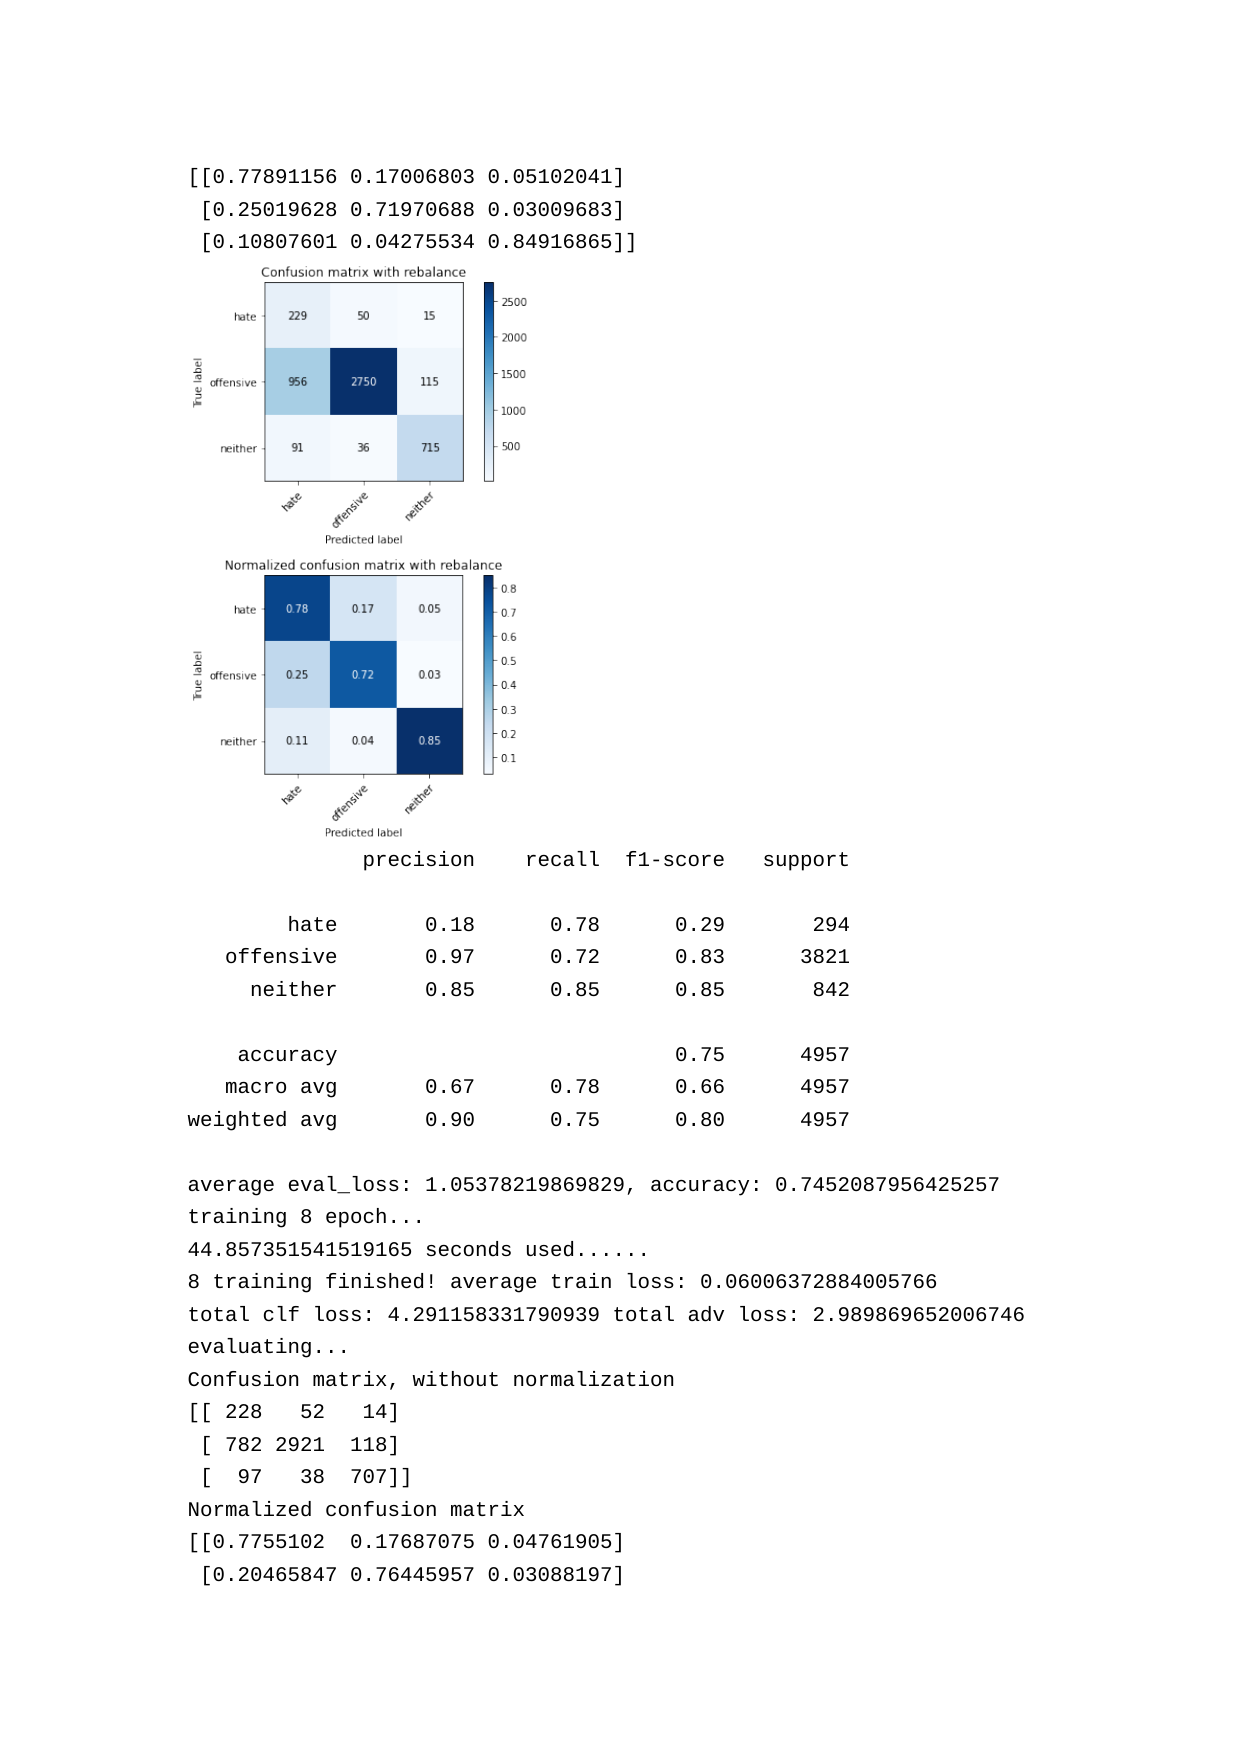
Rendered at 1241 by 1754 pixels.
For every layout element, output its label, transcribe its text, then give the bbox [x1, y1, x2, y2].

text [ 97 38 707]] [187, 1462, 1053, 1494]
text accuracy 0.75 4957 [187, 1039, 1053, 1072]
text [ 782 2921 118] [187, 1429, 1053, 1462]
text [[ 228 52 14] [187, 1397, 1053, 1429]
text precision recall f1-score support [187, 844, 1053, 877]
text [[0.7755102 0.17687075 0.04761905] [187, 1527, 1053, 1559]
text [0.20465847 0.76445957 0.03088197] [187, 1559, 1053, 1592]
text offensive 0.97 0.72 0.83 3821 [187, 942, 1053, 974]
text neither 0.85 0.85 0.85 842 [187, 974, 1053, 1007]
text [0.25019628 0.71970688 0.03009683] [187, 194, 1053, 227]
text hate 0.18 0.78 0.29 294 [187, 909, 1053, 942]
text Confusion matrix, without normalization [187, 1364, 1053, 1397]
text Normalized confusion matrix [187, 1494, 1053, 1527]
text weighted avg 0.90 0.75 0.80 4957 [187, 1104, 1053, 1137]
text evaluating... [187, 1332, 1053, 1364]
text [[0.77891156 0.17006803 0.05102041] [187, 162, 1053, 194]
text 8 training finished! average train loss: 0.06006372884005766 [187, 1267, 1053, 1299]
text training 8 epoch... [187, 1202, 1053, 1234]
picture [187, 259, 534, 845]
text 44.857351541519165 seconds used...... [187, 1234, 1053, 1267]
text average eval_loss: 1.05378219869829, accuracy: 0.7452087956425257 [187, 1169, 1053, 1202]
text [0.10807601 0.04275534 0.84916865]] [187, 227, 1053, 259]
text total clf loss: 4.291158331790939 total adv loss: 2.989869652006746 [187, 1299, 1053, 1332]
text macro avg 0.67 0.78 0.66 4957 [187, 1072, 1053, 1104]
